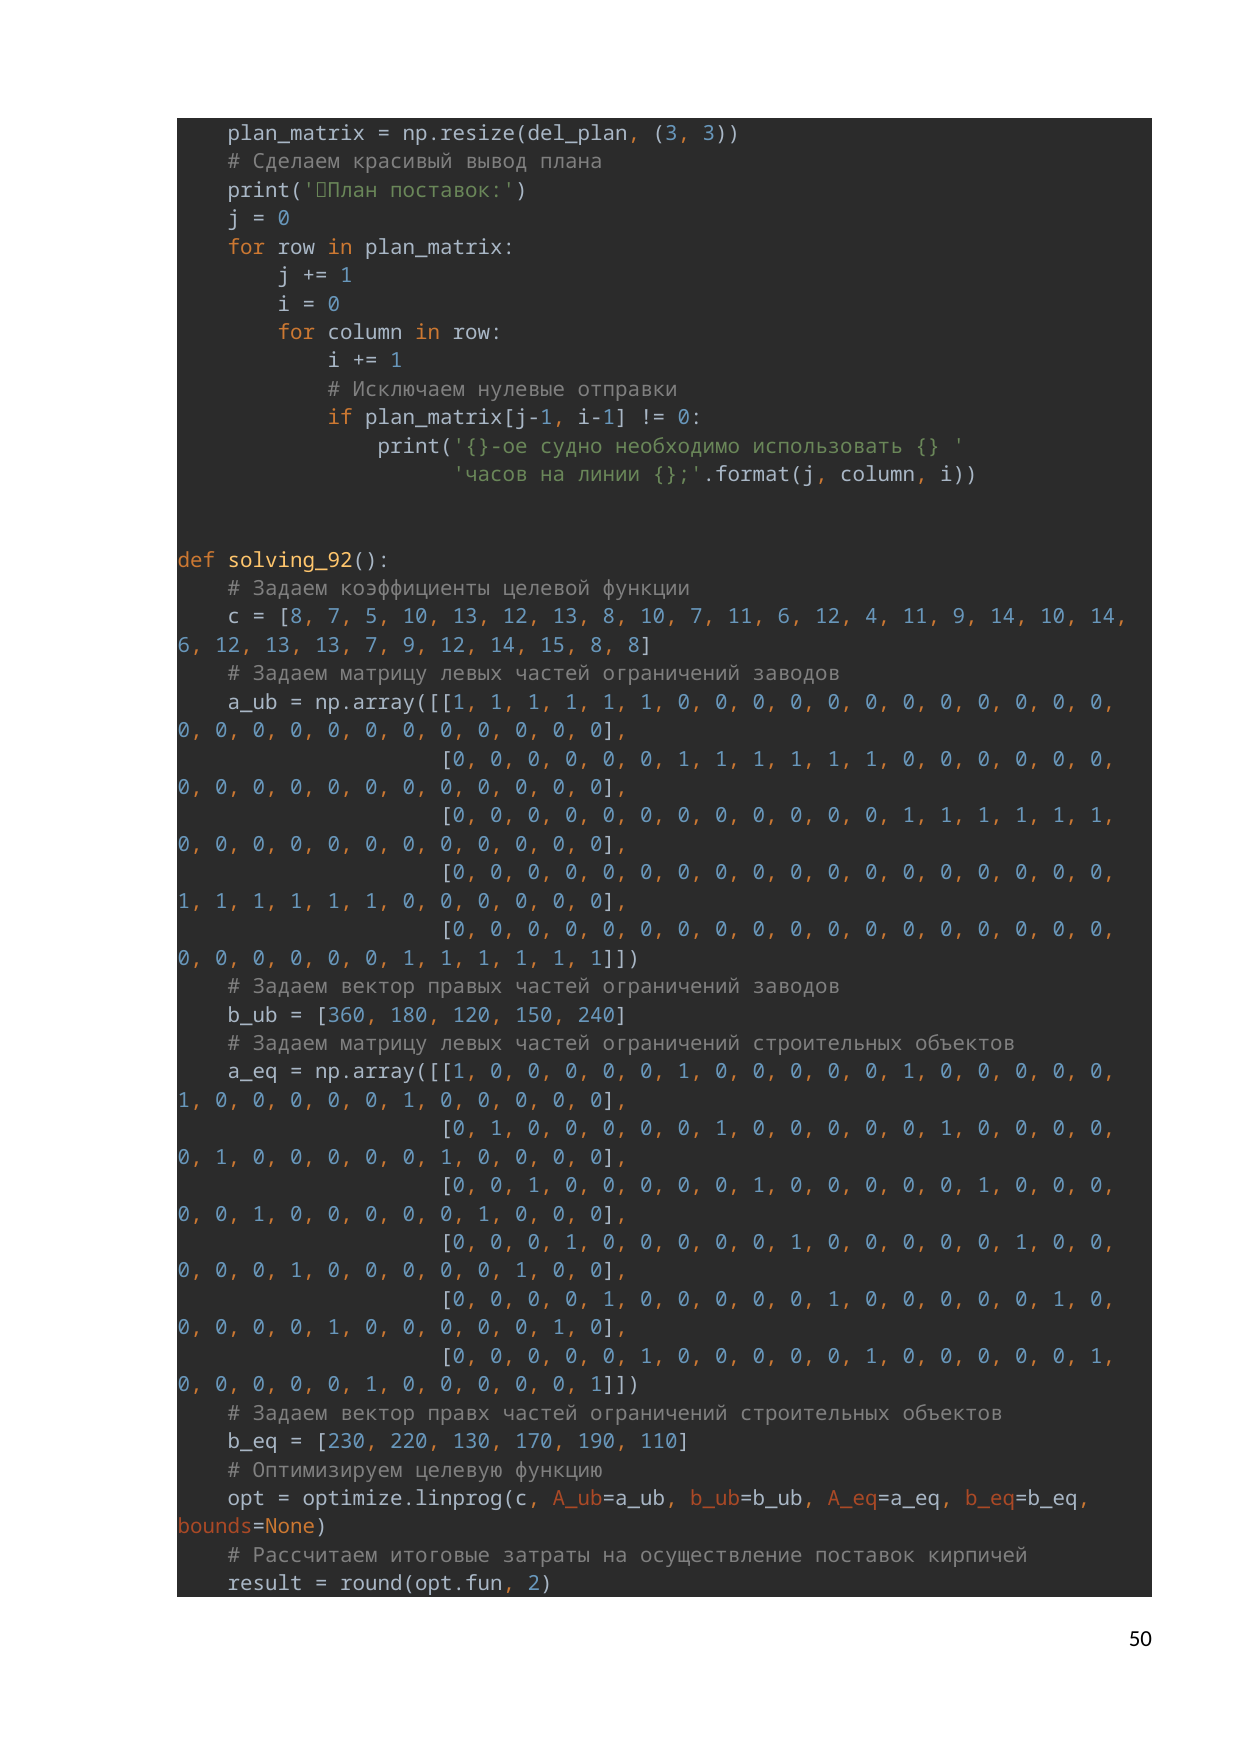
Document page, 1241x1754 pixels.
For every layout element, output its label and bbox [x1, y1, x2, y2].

text [177, 118, 1152, 1597]
